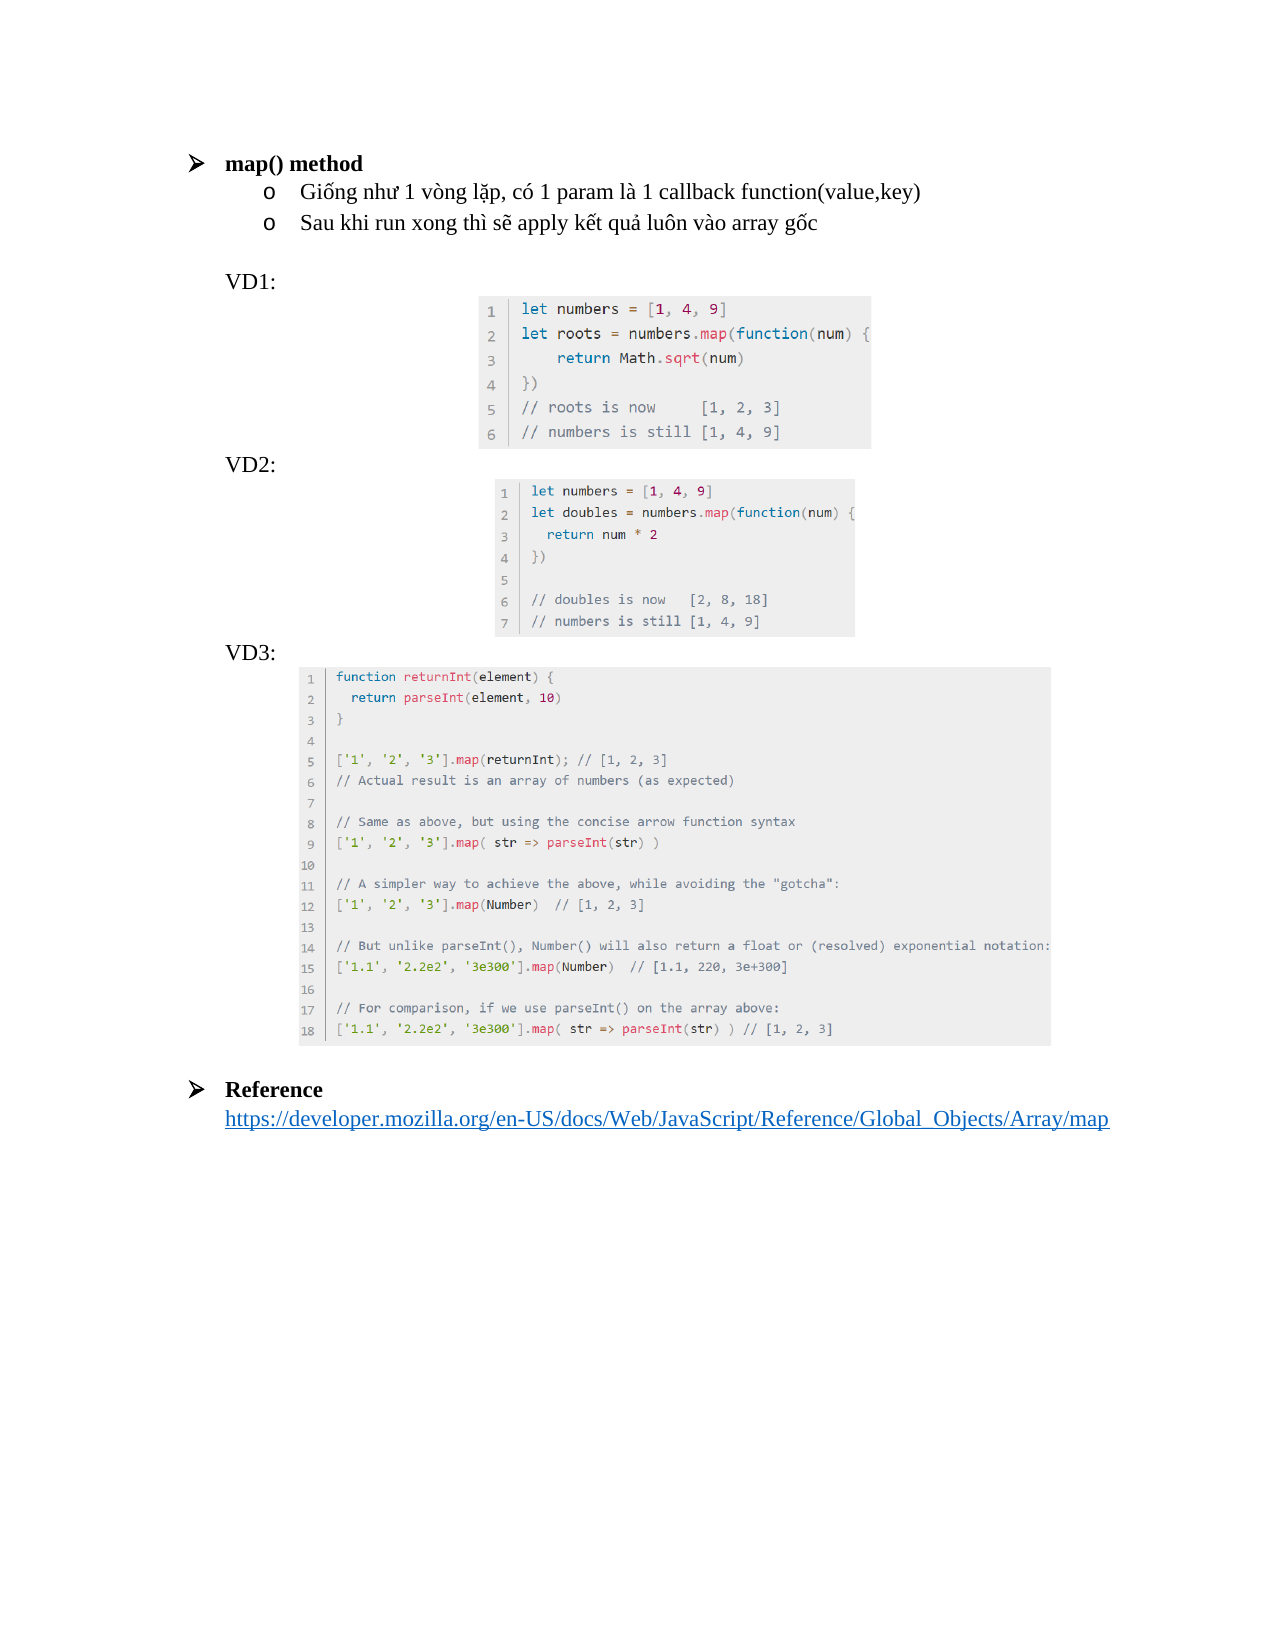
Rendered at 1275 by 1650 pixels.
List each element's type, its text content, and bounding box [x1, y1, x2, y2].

picture [298, 667, 1052, 1046]
list VD2: [225, 451, 1125, 477]
list https://developer.mozilla.org/en-US/docs/Web/JavaScript/Reference/Global_Objects/Array/map [225, 1104, 1125, 1131]
picture [494, 479, 856, 637]
picture [478, 296, 872, 449]
list VD1: [225, 268, 1125, 294]
list Reference [187, 1076, 1125, 1102]
list map() method [187, 150, 1125, 176]
list VD3: [225, 639, 1125, 665]
list Sau khi run xong thì sẽ apply kết quả luôn vào array gốc [262, 209, 1125, 237]
list Giống như 1 vòng lặp, có 1 param là 1 callback function(value,key) [262, 178, 1125, 207]
